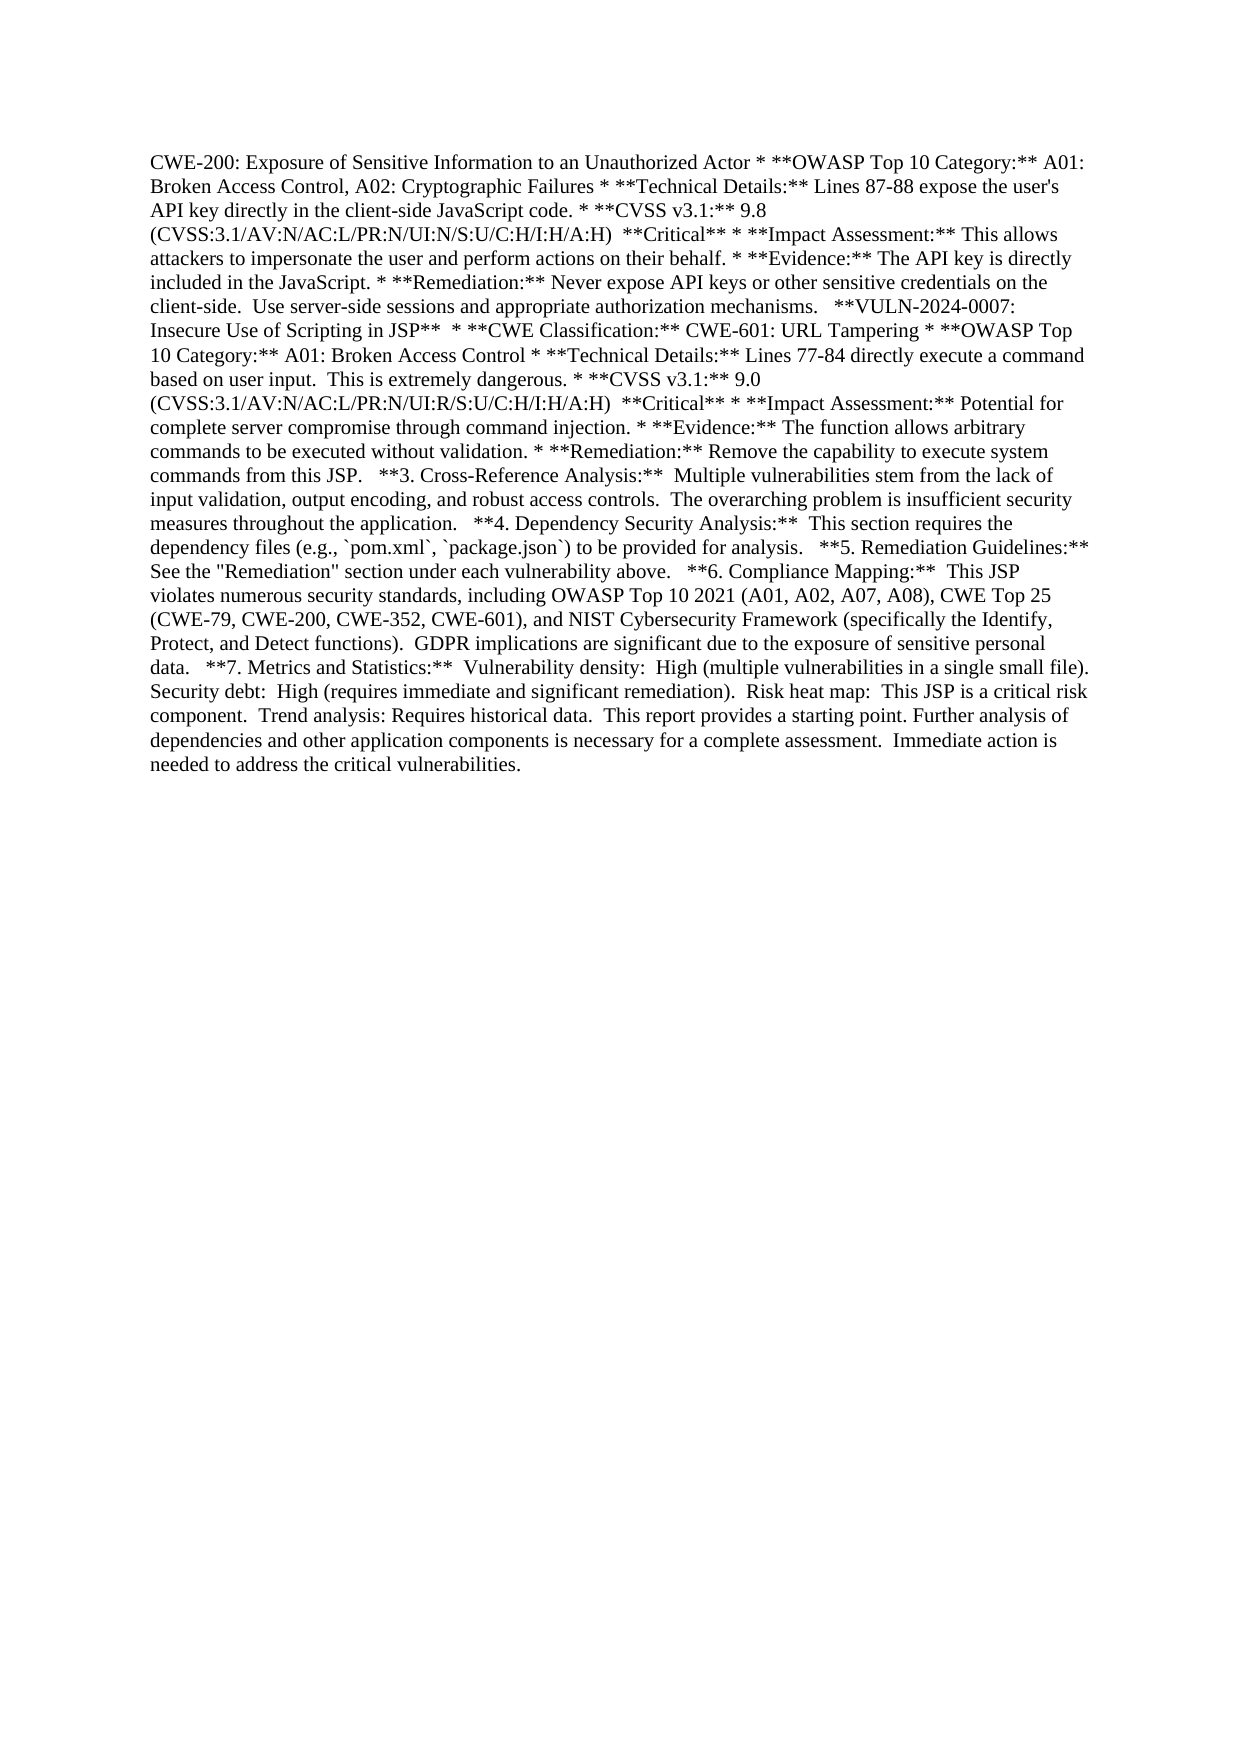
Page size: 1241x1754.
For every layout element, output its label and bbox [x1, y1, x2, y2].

text [150, 150, 1090, 776]
